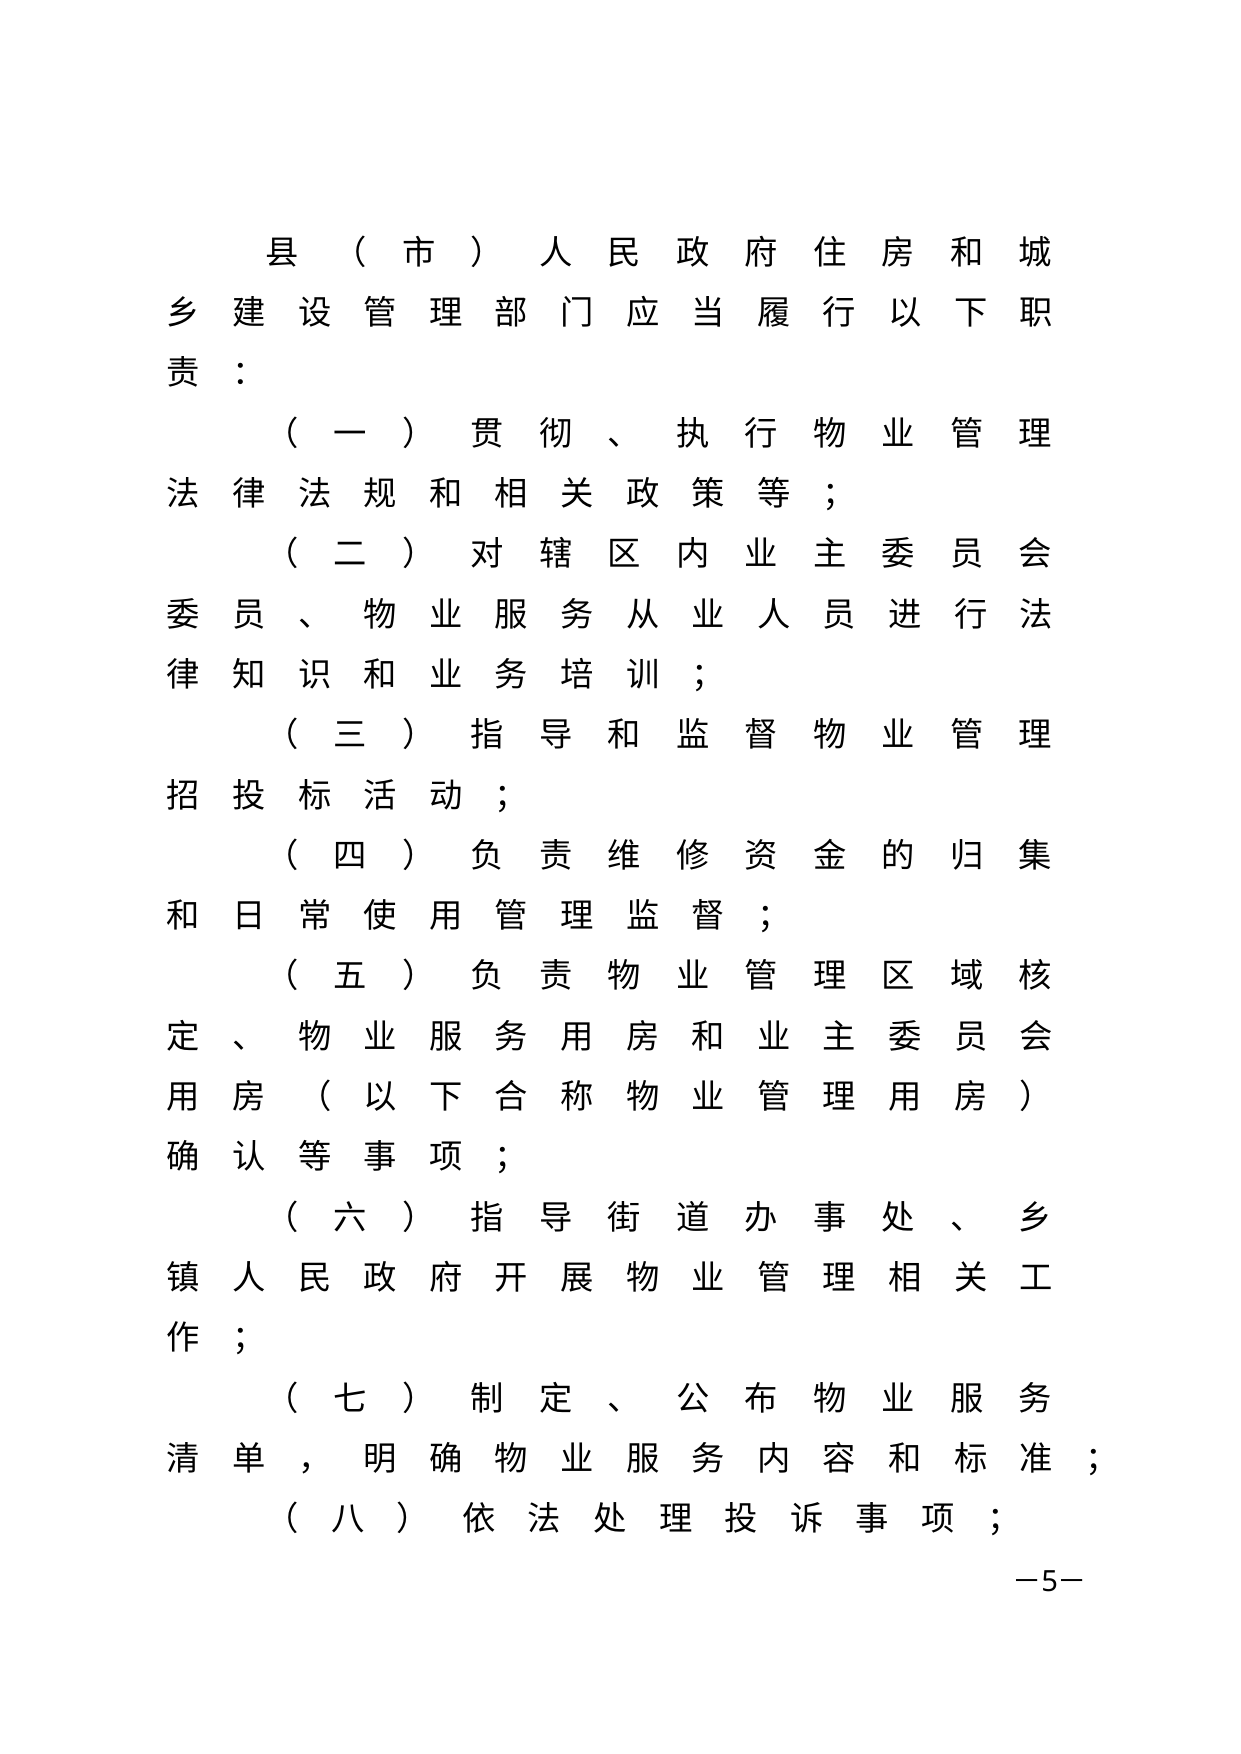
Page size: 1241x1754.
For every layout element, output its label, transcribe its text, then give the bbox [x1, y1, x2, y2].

text （二）对辖区内业主委员会委员、物业服务从业人员进行法律知识和业务培训； [167, 521, 1085, 702]
text （三）指导和监督物业管理招投标活动； [167, 702, 1085, 823]
text （七）制定、公布物业服务清单，明确物业服务内容和标准； [167, 1365, 1085, 1486]
text （五）负责物业管理区域核定、物业服务用房和业主委员会用房（以下合称物业管理用房）确认等事项； [167, 943, 1085, 1184]
text （六）指导街道办事处、乡镇人民政府开展物业管理相关工作； [167, 1184, 1085, 1365]
text （一）贯彻、执行物业管理法律法规和相关政策等； [167, 400, 1085, 521]
text 县（市）人民政府住房和城乡建设管理部门应当履行以下职责： [167, 219, 1085, 400]
text （八）依法处理投诉事项； [167, 1486, 1085, 1546]
text （四）负责维修资金的归集和日常使用管理监督； [167, 823, 1085, 943]
